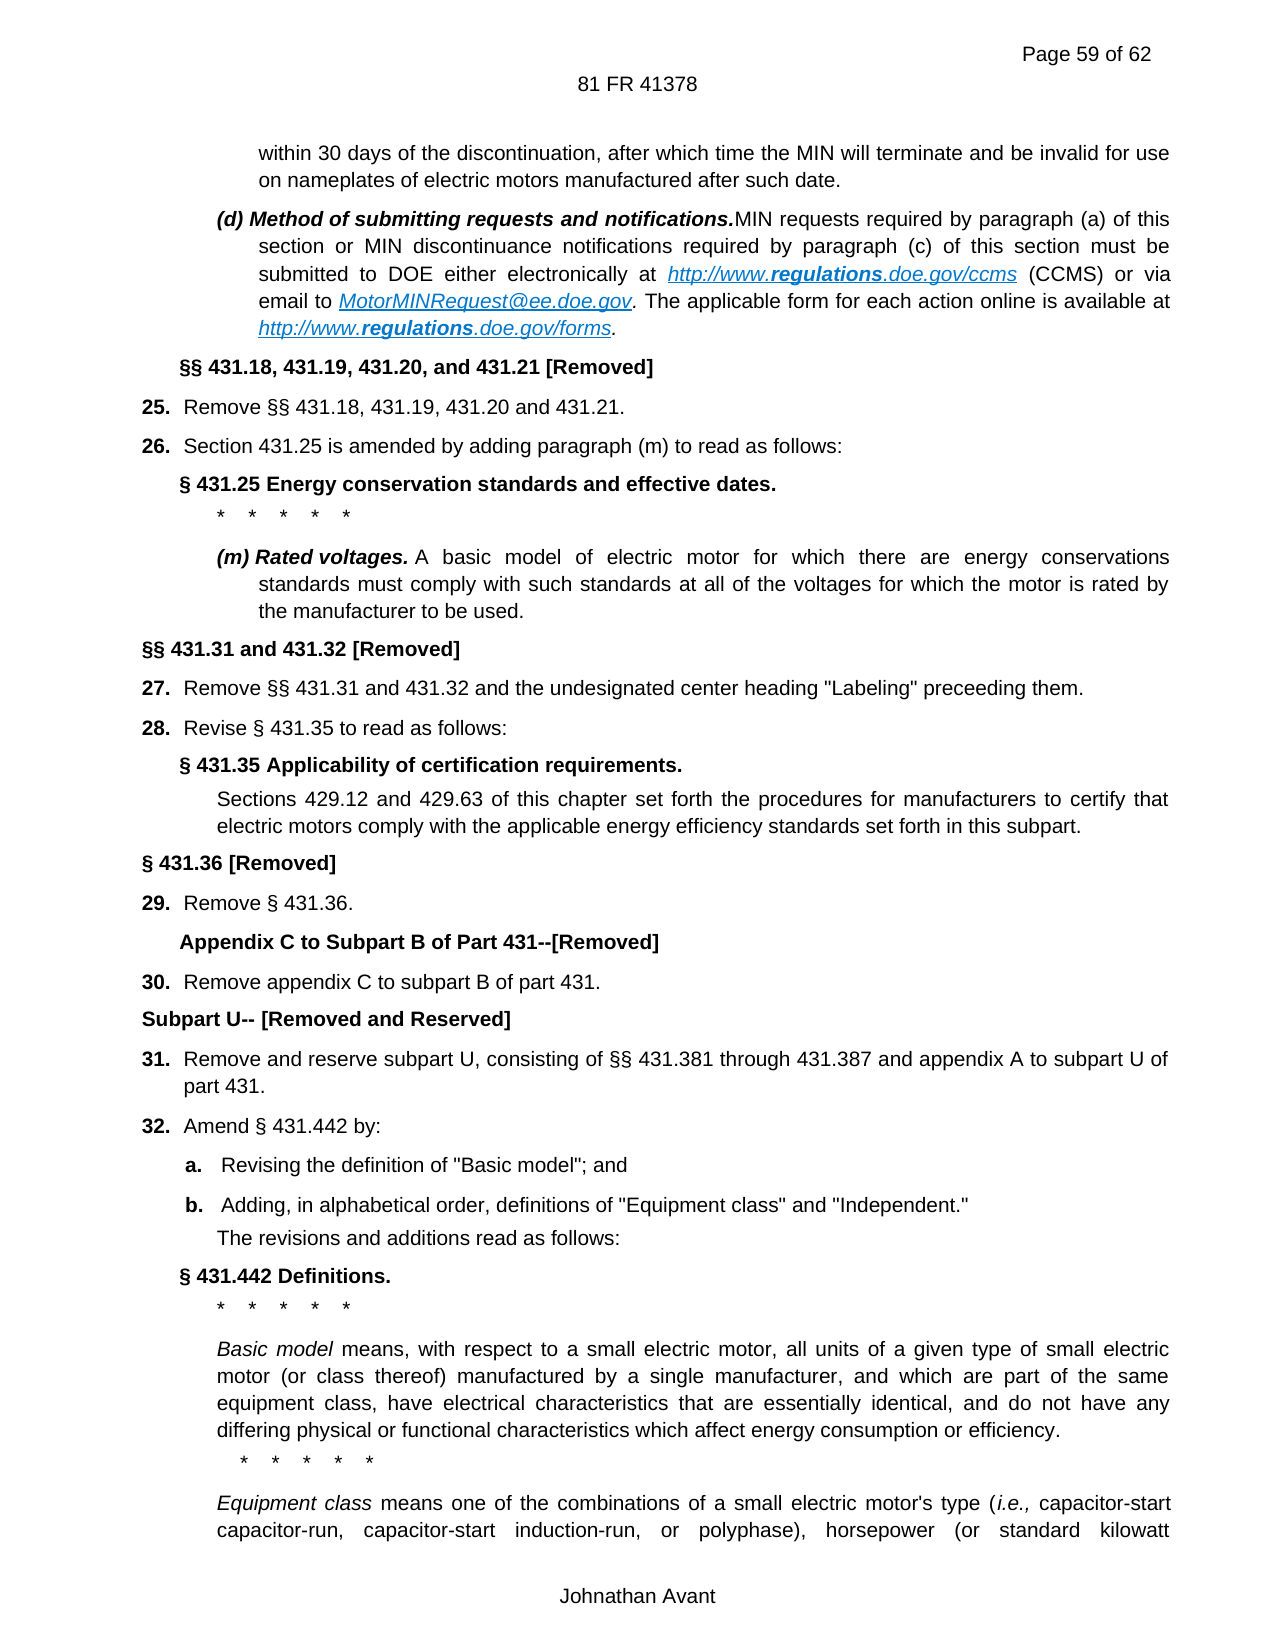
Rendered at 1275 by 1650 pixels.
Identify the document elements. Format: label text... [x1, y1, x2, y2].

list sts and notifications.MIN requests required by paragraph (a) of this section or MIN discontinuance notifications required by paragraph (c) of this section must be submitted to DOE either electronically at http://www.regulations.doe.gov/ccms (CCMS) or via email to MotorMINRequest@ee.doe.gov. The applicable form for each action online is available at http://www.regulations.doe.gov/forms. [217, 204, 1171, 339]
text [217, 1487, 1171, 1542]
text Appendix C to Subpart B of Part 431--[Removed] [179, 927, 1171, 954]
list ification requirements. [179, 752, 1171, 777]
list tandards and effective dates. [179, 471, 1171, 496]
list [217, 137, 1171, 192]
text The revisions and additions read as follows: [217, 1223, 1171, 1250]
list Remove §§ 431.31 and 431.32 and the undesignated center heading "Labeling" preceeding them. [142, 673, 1171, 700]
list Remove §§ 431.18, 431.19, 431.20 and 431.21. [142, 392, 1171, 419]
list Remove and reserve subpart U, consisting of §§ 431.381 through 431.387 and appendix A to subpart U of part 431. [142, 1044, 1171, 1098]
text * * * * * [217, 1448, 1171, 1475]
text §§ 431.18, 431.19, 431.20, and 431.21 [Removed] [179, 352, 1171, 379]
text Sections 429.12 and 429.63 of this chapter set forth the procedures for manufacturers to certify that electric motors comply with the applicable energy efficiency standards set forth in this subpart. [217, 783, 1171, 837]
list Remove appendix C to subpart B of part 431. [142, 967, 1171, 994]
text Basic model means, with respect to a small electric motor, all units of a given type of small electric motor (or class thereof) manufactured by a single manufacturer, and which are part of the same equipment class, have electrical characteristics that are essentially identical, and do not have any differing physical or functional characteristics which affect energy consumption or efficiency. [217, 1333, 1171, 1442]
list Revising the definition of "Basic model"; and [179, 1150, 1171, 1177]
list Remove § 431.36. [142, 887, 1171, 914]
text * * * * * [217, 502, 1171, 529]
list Adding, in alphabetical order, definitions of "Equipment class" and "Independent." [179, 1189, 1171, 1217]
list Revise § 431.35 to read as follows: [142, 712, 1171, 739]
list Amend § 431.442 by: [142, 1110, 1171, 1137]
list A basic model of electric motor for which there are energy conservations standards must comply with such standards at all of the voltages for which the motor is rated by the manufacturer to be used. [217, 542, 1171, 623]
list Section 431.25 is amended by adding paragraph (m) to read as follows: [142, 431, 1171, 458]
text * * * * * [217, 1294, 1171, 1321]
list ved] [142, 1006, 1171, 1031]
